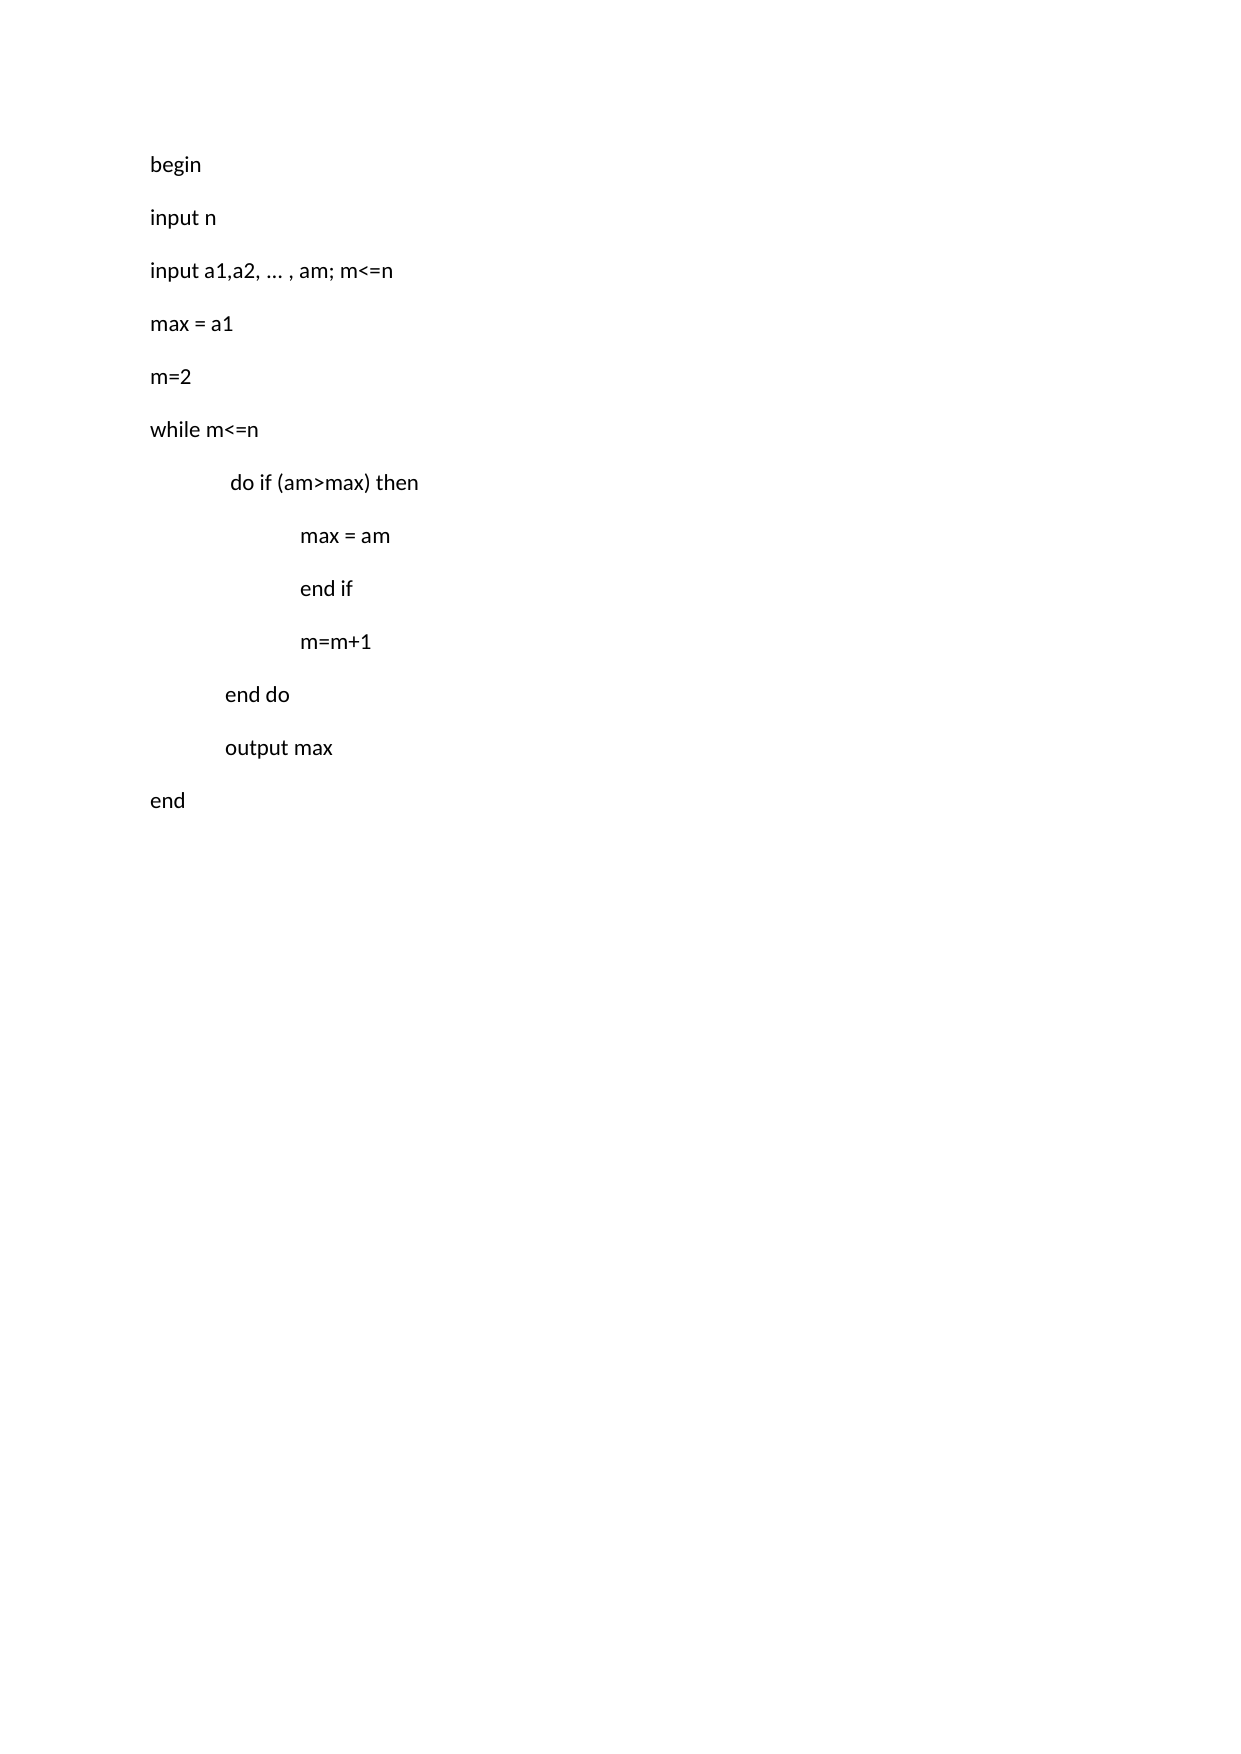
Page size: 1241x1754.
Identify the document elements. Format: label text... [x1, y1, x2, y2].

text while m<=n [150, 415, 1090, 443]
text do if (am>max) then [150, 468, 1090, 496]
text max = am [150, 521, 1090, 549]
text begin [150, 150, 1090, 178]
text end do [150, 680, 1090, 708]
text input n [150, 203, 1090, 231]
text end [150, 786, 1090, 814]
text m=m+1 [150, 627, 1090, 655]
text max = a1 [150, 309, 1090, 337]
text input a1,a2, ... , am; m<=n [150, 256, 1090, 284]
text end if [150, 574, 1090, 602]
text m=2 [150, 362, 1090, 390]
text output max [150, 733, 1090, 761]
